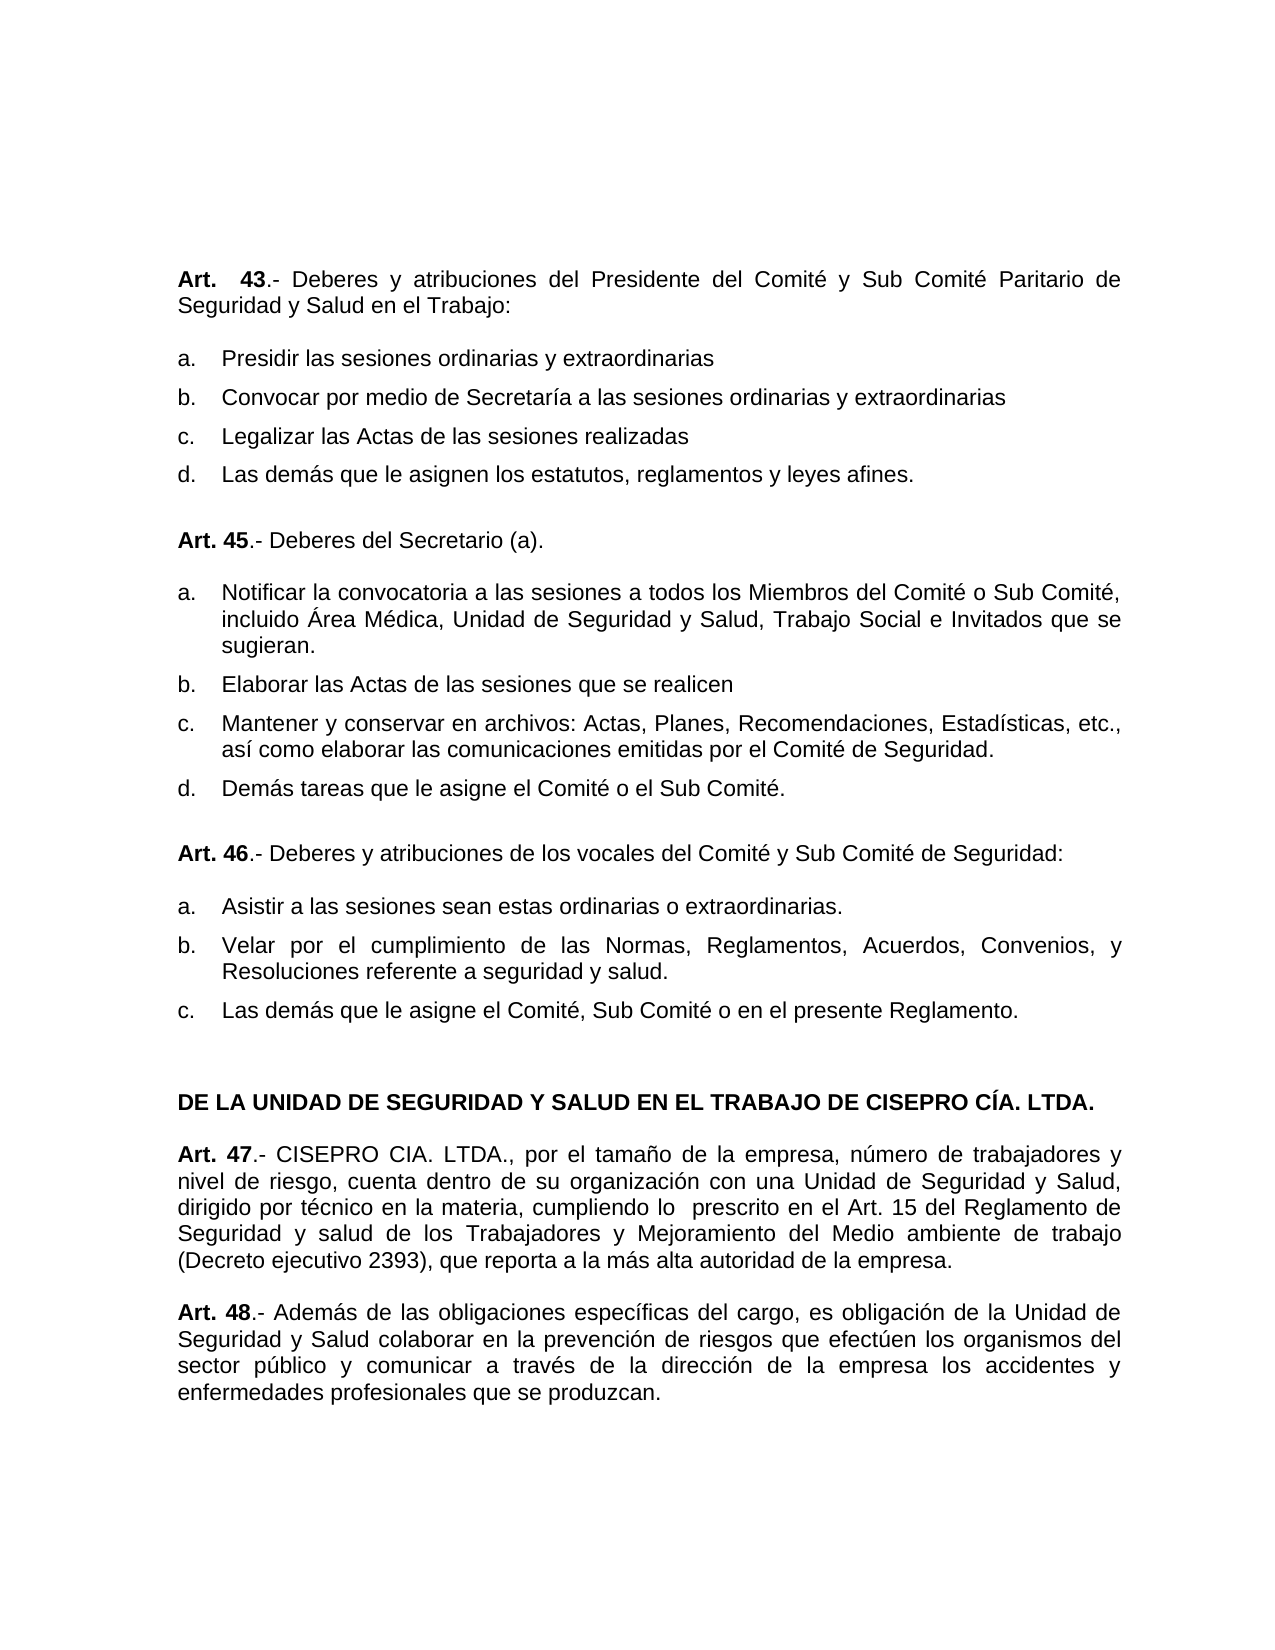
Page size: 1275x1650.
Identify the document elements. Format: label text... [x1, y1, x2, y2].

list Legalizar las Actas de las sesiones realizadas [177, 423, 1122, 449]
text Art. 47.- CISEPRO CIA. LTDA., por el tamaño de la empresa, número de trabajadores y nivel de riesgo, cuenta dentro de su organización con una Unidad de Seguridad y Salud, dirigido por técnico en la materia, cumpliendo lo prescrito en el Art. 15 del Reglamento de Seguridad y salud de los Trabajadores y Mejoramiento del Medio ambiente de trabajo (Decreto ejecutivo 2393), que reporta a la más alta autoridad de la empresa. [177, 1141, 1122, 1273]
text Art. 48.- Además de las obligaciones específicas del cargo, es obligación de la Unidad de Seguridad y Salud colaborar en la prevención de riesgos que efectúen los organismos del sector público y comunicar a través de la dirección de la empresa los accidentes y enfermedades profesionales que se produzcan. [177, 1299, 1122, 1405]
text Art. 43.- Deberes y atribuciones del Presidente del Comité y Sub Comité Paritario de Seguridad y Salud en el Trabajo: [177, 266, 1122, 318]
list Presidir las sesiones ordinarias y extraordinarias [177, 345, 1122, 371]
list Las demás que le asigne el Comité, Sub Comité o en el presente Reglamento. [177, 997, 1122, 1023]
list Las demás que le asignen los estatutos, reglamentos y leyes afines. [177, 461, 1122, 488]
list Velar por el cumplimiento de las Normas, Reglamentos, Acuerdos, Convenios, y Resoluciones referente a seguridad y salud. [177, 932, 1122, 984]
list Demás tareas que le asigne el Comité o el Sub Comité. [177, 775, 1122, 801]
text DE LA UNIDAD DE SEGURIDAD Y SALUD EN EL TRABAJO DE CISEPRO CÍA. LTDA. [177, 1088, 1122, 1115]
list Mantener y conservar en archivos: Actas, Planes, Recomendaciones, Estadísticas, etc., así como elaborar las comunicaciones emitidas por el Comité de Seguridad. [177, 710, 1122, 762]
list Convocar por medio de Secretaría a las sesiones ordinarias y extraordinarias [177, 384, 1122, 410]
list Asistir a las sesiones sean estas ordinarias o extraordinarias. [177, 893, 1122, 919]
text Art. 46.- Deberes y atribuciones de los vocales del Comité y Sub Comité de Seguridad: [177, 840, 1122, 867]
text Art. 45.- Deberes del Secretario (a). [177, 527, 1122, 553]
list Elaborar las Actas de las sesiones que se realicen [177, 671, 1122, 697]
list Notificar la convocatoria a las sesiones a todos los Miembros del Comité o Sub Comité, incluido Área Médica, Unidad de Seguridad y Salud, Trabajo Social e Invitados que se sugieran. [177, 579, 1122, 658]
